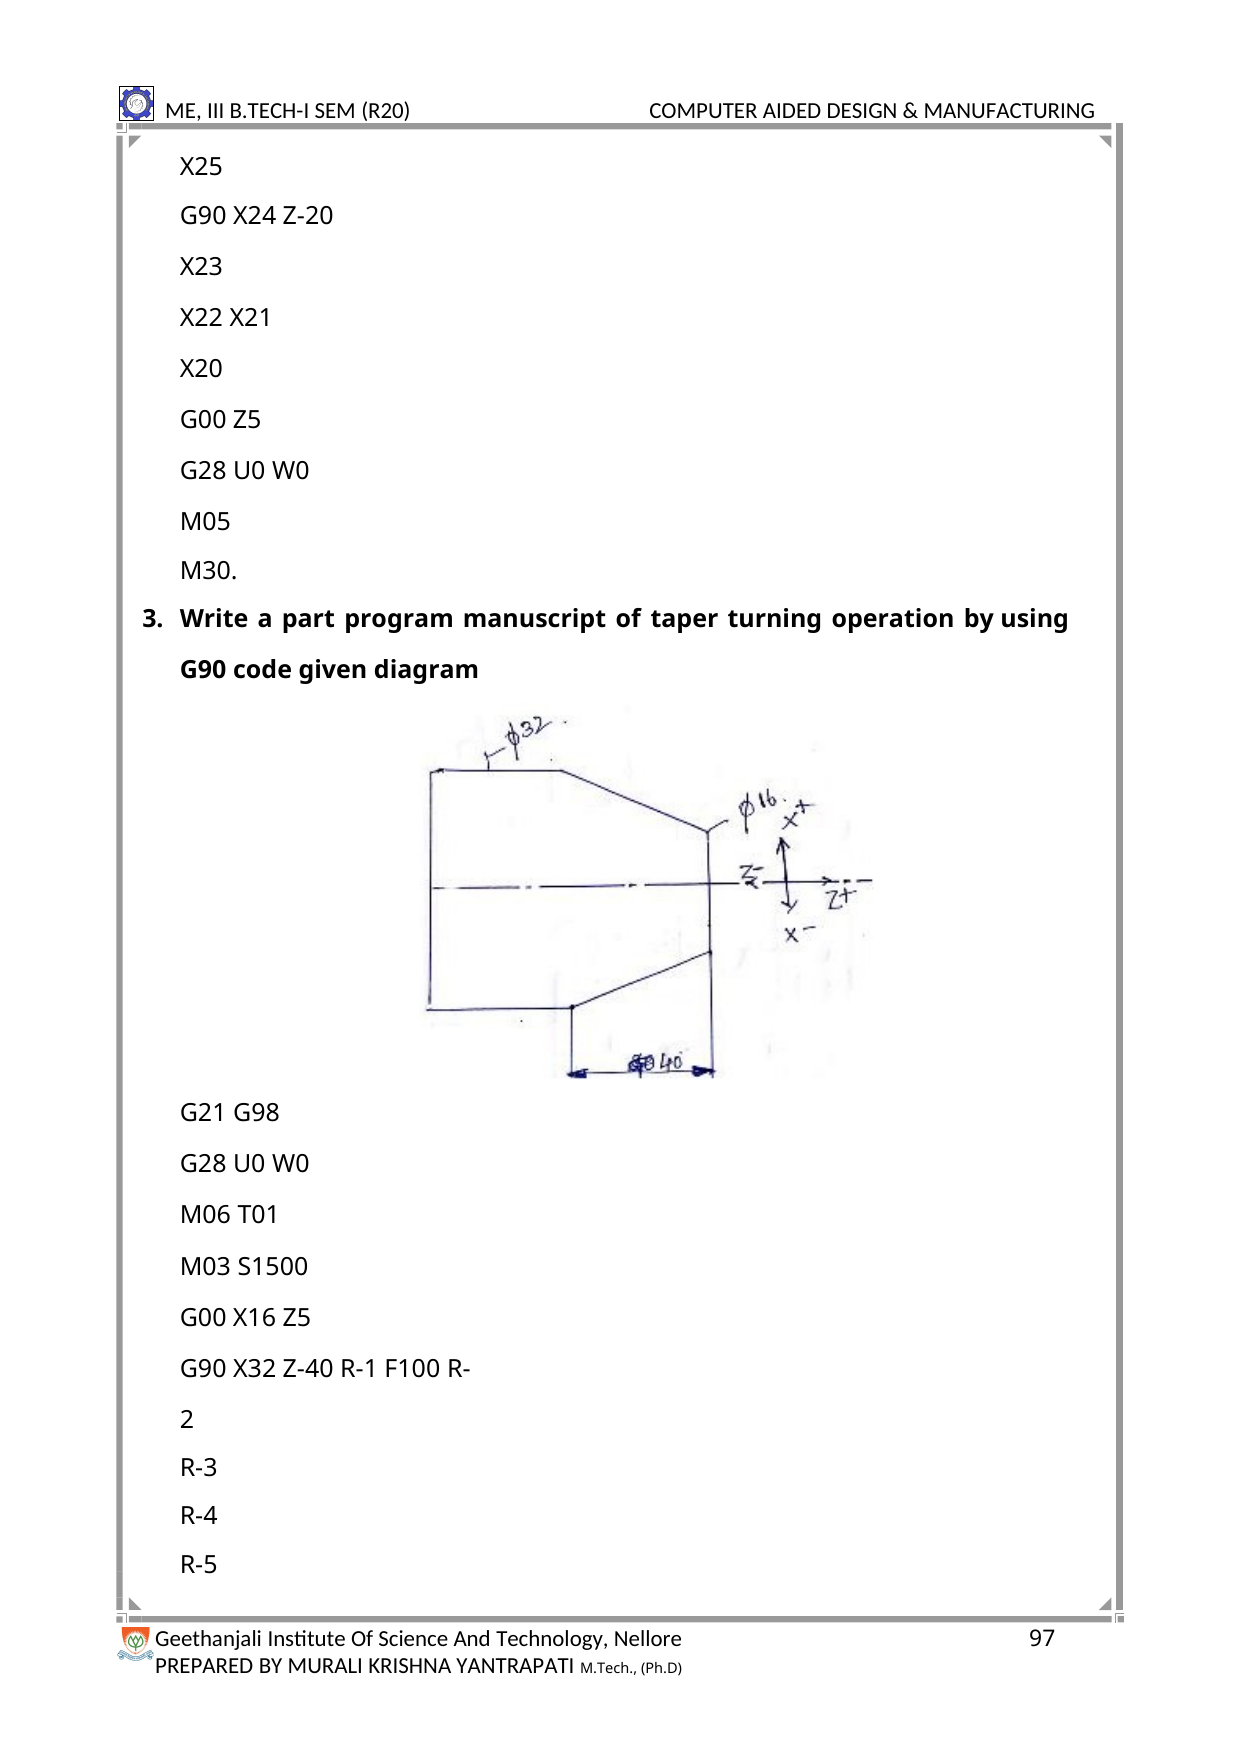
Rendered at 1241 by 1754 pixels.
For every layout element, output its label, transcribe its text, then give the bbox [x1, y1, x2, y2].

text G21 G98 G28 U0 W0 M06 T01 M03 S1500 G00 X16 Z5 [179, 1095, 330, 1333]
text R-5 [179, 1547, 1115, 1581]
text M30. [179, 555, 1115, 585]
text G90 X24 Z-20 X23 [179, 198, 359, 283]
picture [120, 87, 153, 120]
text R-3 [179, 1453, 1115, 1483]
picture [419, 703, 874, 1080]
text X25 [179, 148, 1115, 183]
text G90 X32 Z-40 R-1 F100 R-2 [179, 1351, 482, 1436]
picture [117, 1627, 154, 1661]
text G28 U0 W0 M05 [179, 453, 325, 538]
text X22 X21 X20 G00 Z5 [179, 300, 273, 436]
text R-4 [179, 1498, 1115, 1532]
text ME, III B.TECH-I SEM (R20) COMPUTER AIDED DESIGN & MANUFACTURING [165, 96, 1115, 124]
subtitle Write a part program manuscript of taper turning operation by using G90 code given diagram [142, 601, 1090, 686]
